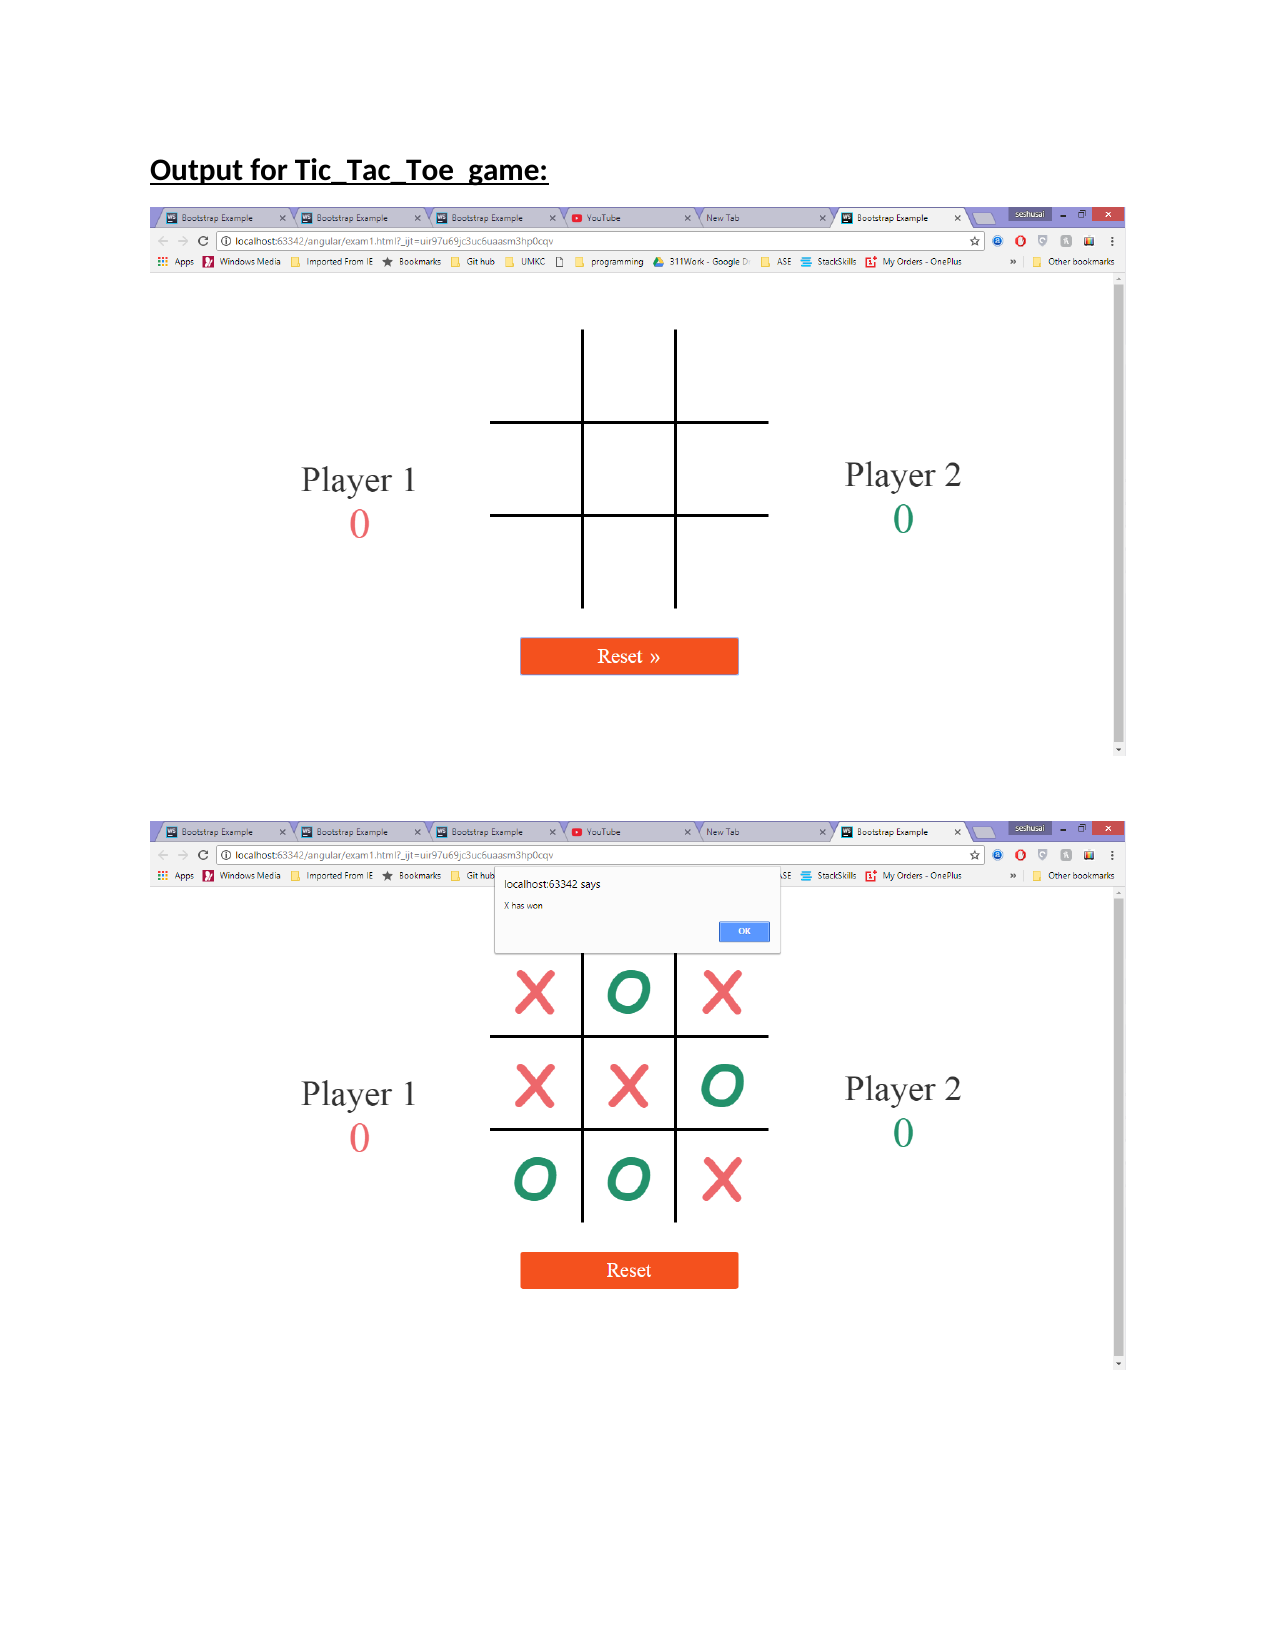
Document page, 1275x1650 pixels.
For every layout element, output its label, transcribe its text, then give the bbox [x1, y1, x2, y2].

picture [150, 821, 1125, 1370]
text Output for Tic_Tac_Toe game: [150, 150, 1125, 188]
picture [150, 207, 1125, 756]
